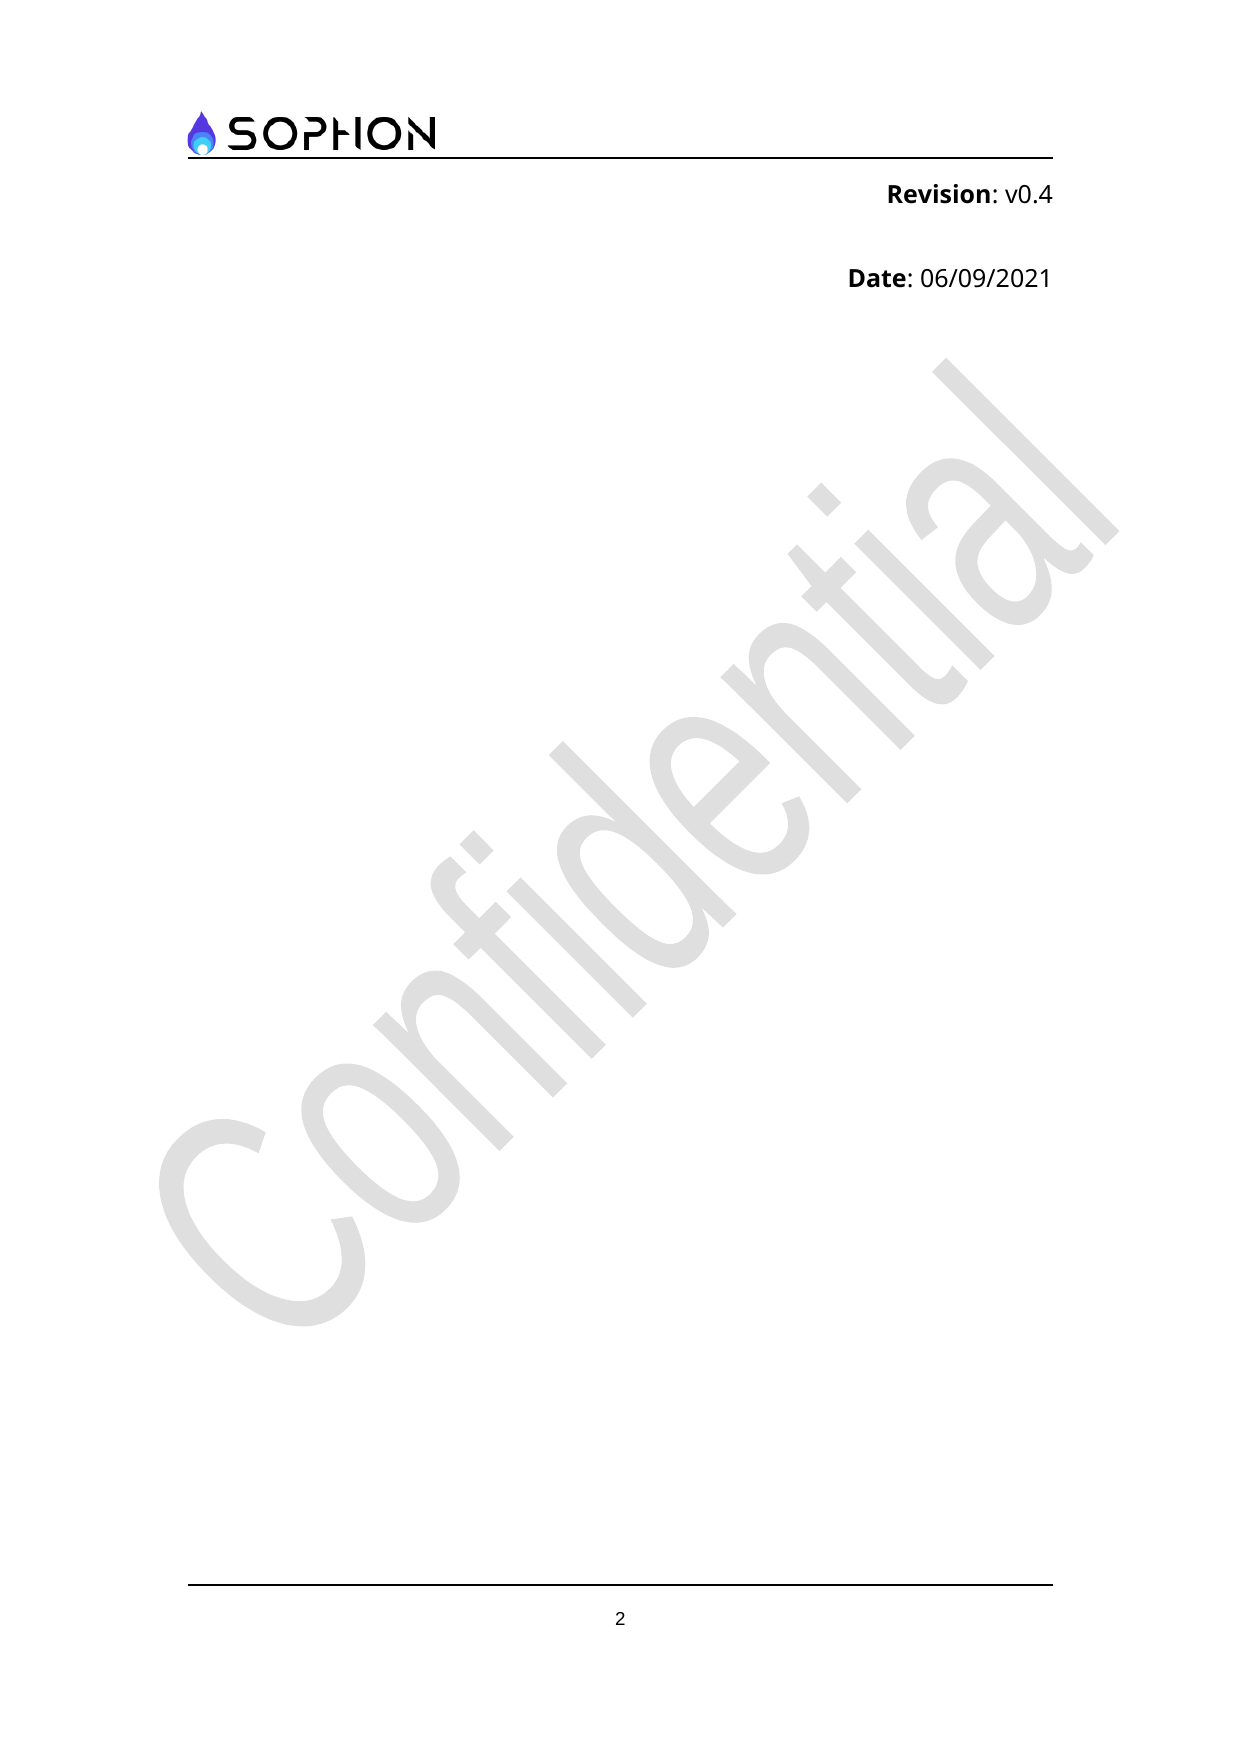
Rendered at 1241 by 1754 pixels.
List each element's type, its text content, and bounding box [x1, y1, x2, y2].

text Date: 06/09/2021 [187, 245, 1053, 310]
text Revision: v0.4 [187, 161, 1053, 226]
picture [187, 110, 435, 156]
